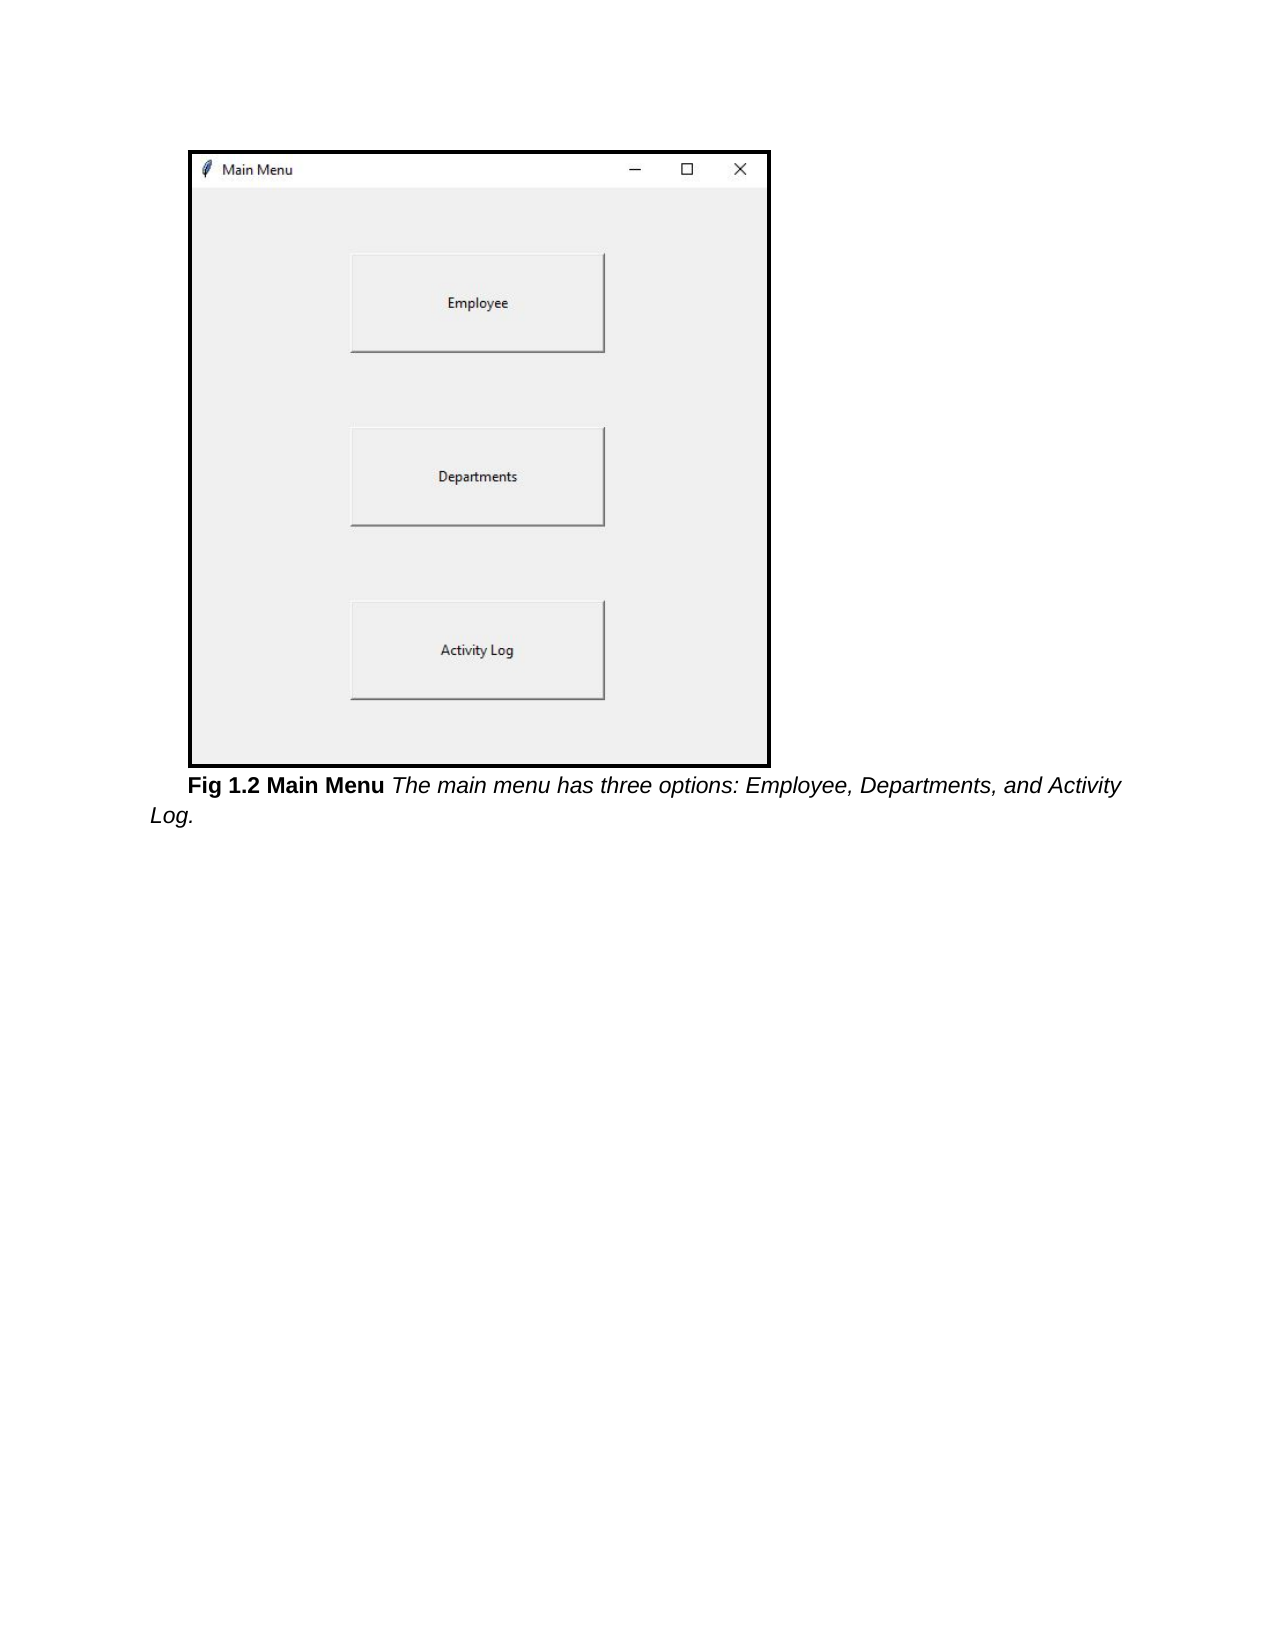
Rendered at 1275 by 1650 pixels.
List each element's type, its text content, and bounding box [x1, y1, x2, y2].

text Fig 1.2 Main Menu The main menu has three options: Employee, Departments, and Activity Log. [150, 772, 1125, 829]
picture [192, 154, 767, 764]
